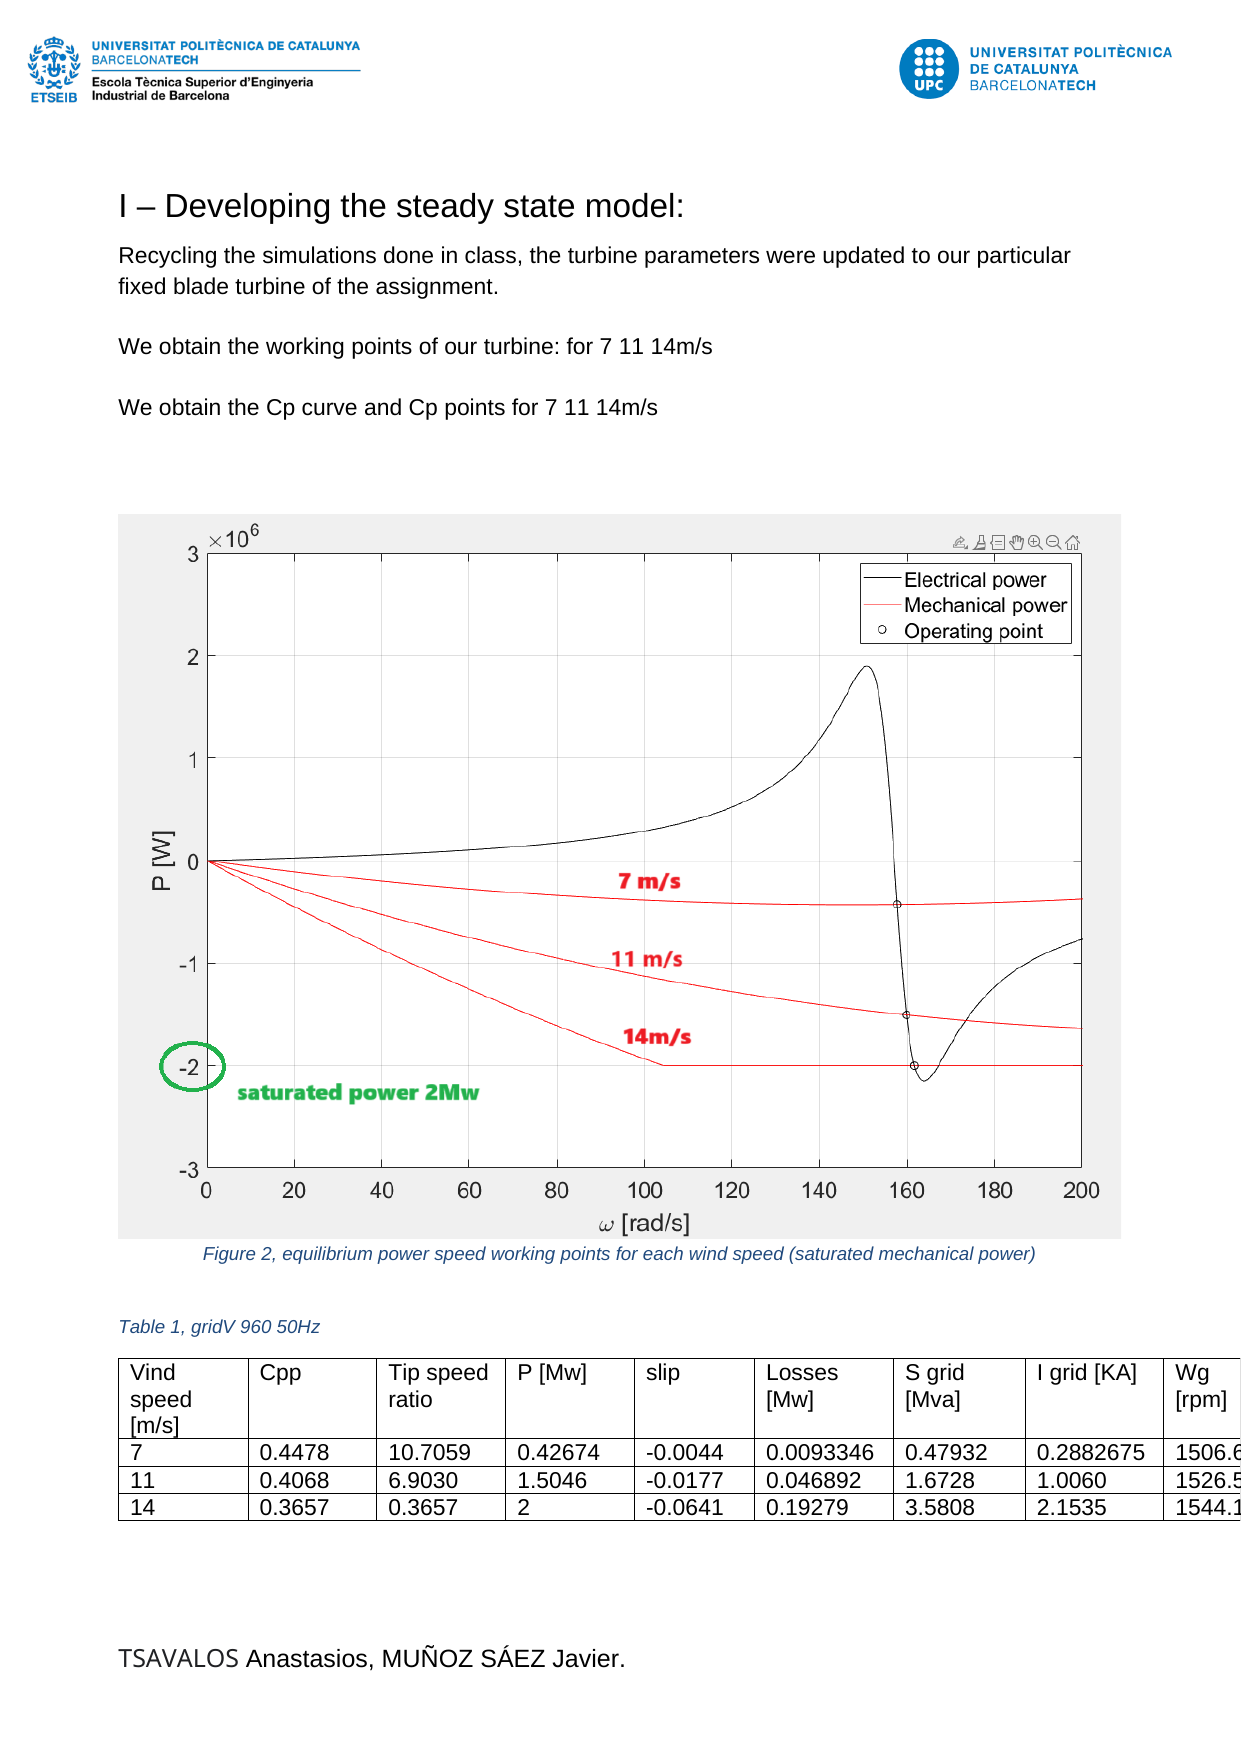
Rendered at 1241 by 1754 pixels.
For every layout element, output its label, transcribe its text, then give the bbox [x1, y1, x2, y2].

table_cell 14 [119, 1494, 248, 1520]
table_header Tip speed ratio [377, 1359, 505, 1438]
table_header slip [635, 1359, 754, 1438]
table_cell 0.2882675 [1026, 1439, 1163, 1466]
text Recycling the simulations done in class, the turbine parameters were updated to our particular fixed blade turbine of the assignment. [118, 242, 1122, 299]
table_cell 7 [119, 1439, 248, 1466]
table_cell 0.47932 [894, 1439, 1025, 1466]
table_header Vind speed [m/s] [119, 1359, 248, 1438]
table_cell 1.0060 [1026, 1467, 1163, 1493]
subtitle I – Developing the steady state model: [118, 186, 1122, 224]
table_cell 0.42674 [506, 1439, 634, 1466]
table_cell 0.0093346 [755, 1439, 893, 1466]
table_cell 0.4478 [249, 1439, 376, 1466]
table_cell 0.19279 [755, 1494, 893, 1520]
table_cell 2 [506, 1494, 634, 1520]
table_header P [Mw] [506, 1359, 634, 1438]
picture [5, 18, 370, 119]
table_header Losses [Mw] [755, 1359, 893, 1438]
text We obtain the working points of our turbine: for 7 11 14m/s [118, 333, 1122, 359]
table_header Wg [rpm] [1164, 1359, 1240, 1438]
table_cell 1544.1 [1164, 1494, 1240, 1520]
table_cell 2.1535 [1026, 1494, 1163, 1520]
table_cell 1.6728 [894, 1467, 1025, 1493]
table_cell 11 [119, 1467, 248, 1493]
table_cell 0.4068 [249, 1467, 376, 1493]
text Figure 2, equilibrium power speed working points for each wind speed (saturated mechanical power) [118, 1243, 1122, 1265]
table_cell 10.7059 [377, 1439, 505, 1466]
table_header S grid [Mva] [894, 1359, 1025, 1438]
table_cell 1506.6 [1164, 1439, 1240, 1466]
table_cell 1526.5 [1164, 1467, 1240, 1493]
table_cell -0.0177 [635, 1467, 754, 1493]
table_cell -0.0044 [635, 1439, 754, 1466]
picture [899, 39, 1172, 99]
text We obtain the Cp curve and Cp points for 7 11 14m/s [118, 393, 1122, 420]
table_cell 0.046892 [755, 1467, 893, 1493]
table_cell 1.5046 [506, 1467, 634, 1493]
table_cell 3.5808 [894, 1494, 1025, 1520]
table_cell 6.9030 [377, 1467, 505, 1493]
table_header I grid [KA] [1026, 1359, 1163, 1438]
table_cell 0.3657 [377, 1494, 505, 1520]
table_cell 0.3657 [249, 1494, 376, 1520]
table_header Cpp [249, 1359, 376, 1438]
table_cell -0.0641 [635, 1494, 754, 1520]
picture [118, 514, 1122, 1240]
